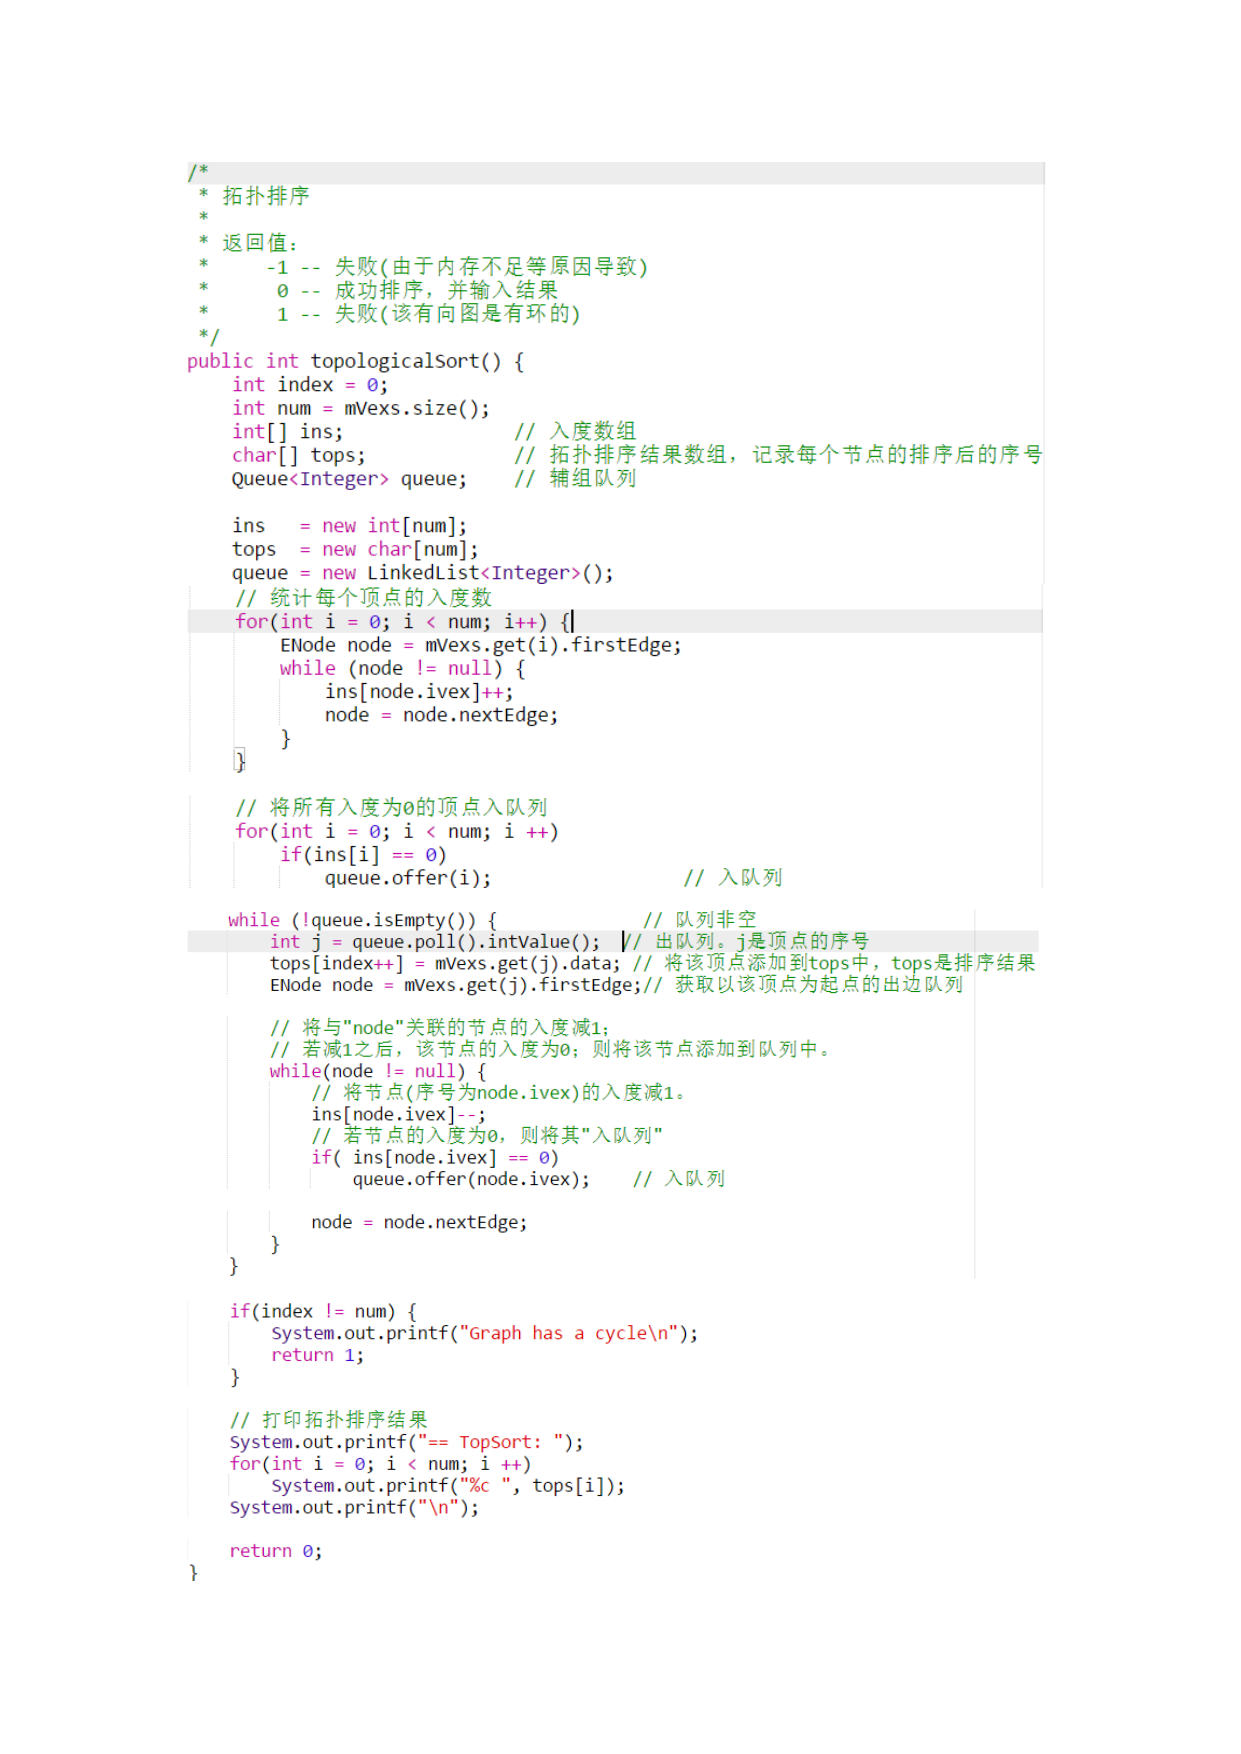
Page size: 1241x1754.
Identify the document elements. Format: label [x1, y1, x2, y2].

picture [187, 909, 1039, 1279]
picture [187, 162, 1046, 888]
picture [187, 1299, 979, 1581]
